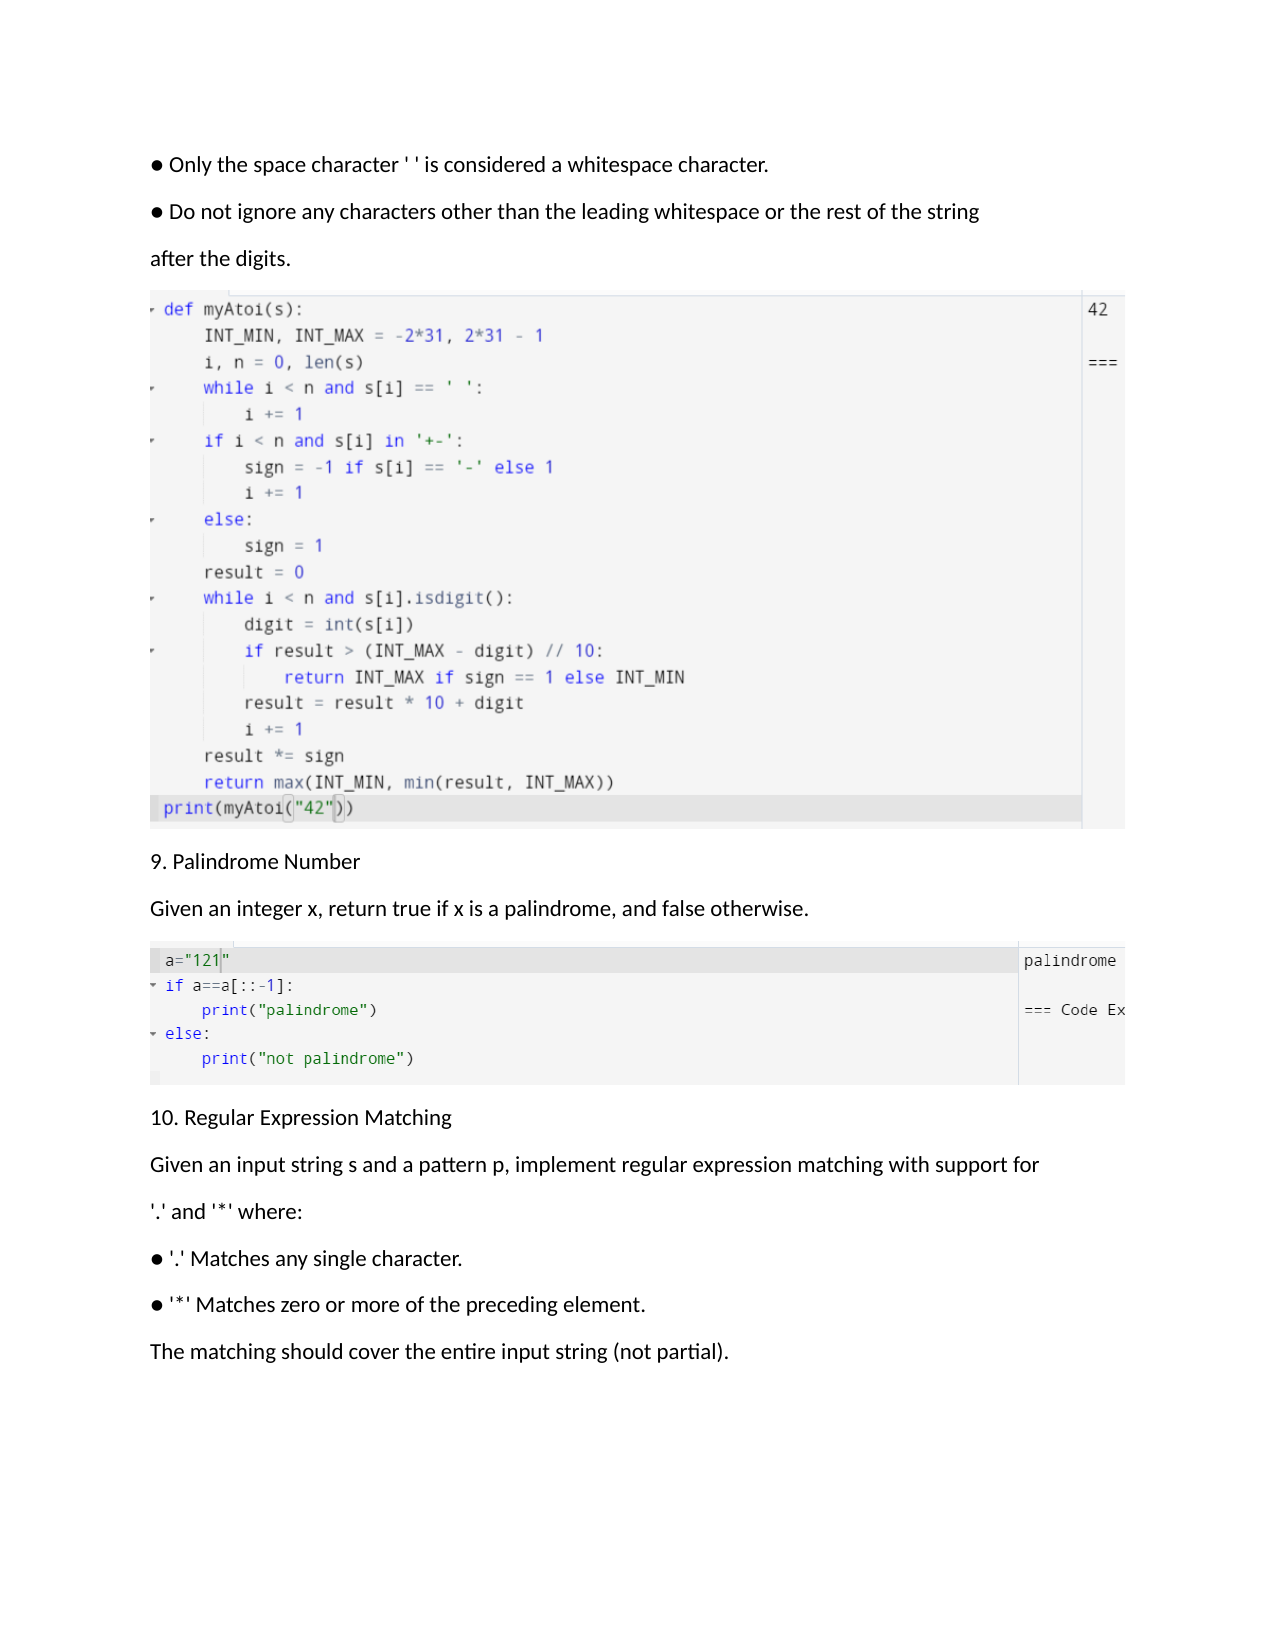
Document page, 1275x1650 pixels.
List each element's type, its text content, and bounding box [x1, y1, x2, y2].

picture [150, 290, 1125, 829]
text Given an input string s and a pattern p, implement regular expression matching with support for [150, 1150, 1125, 1178]
text ● '.' Matches any single character. [150, 1244, 1125, 1272]
text ● Only the space character ' ' is considered a whitespace character. [150, 150, 1125, 178]
text 10. Regular Expression Matching [150, 1103, 1125, 1131]
text ● Do not ignore any characters other than the leading whitespace or the rest of the string [150, 197, 1125, 225]
text ● '*' Matches zero or more of the preceding element. [150, 1291, 1125, 1318]
text The matching should cover the entire input string (not partial). [150, 1337, 1125, 1365]
text '.' and '*' where: [150, 1197, 1125, 1225]
text after the digits. [150, 244, 1125, 272]
text 9. Palindrome Number [150, 847, 1125, 875]
text Given an integer x, return true if x is a palindrome, and false otherwise. [150, 894, 1125, 922]
picture [150, 941, 1125, 1085]
